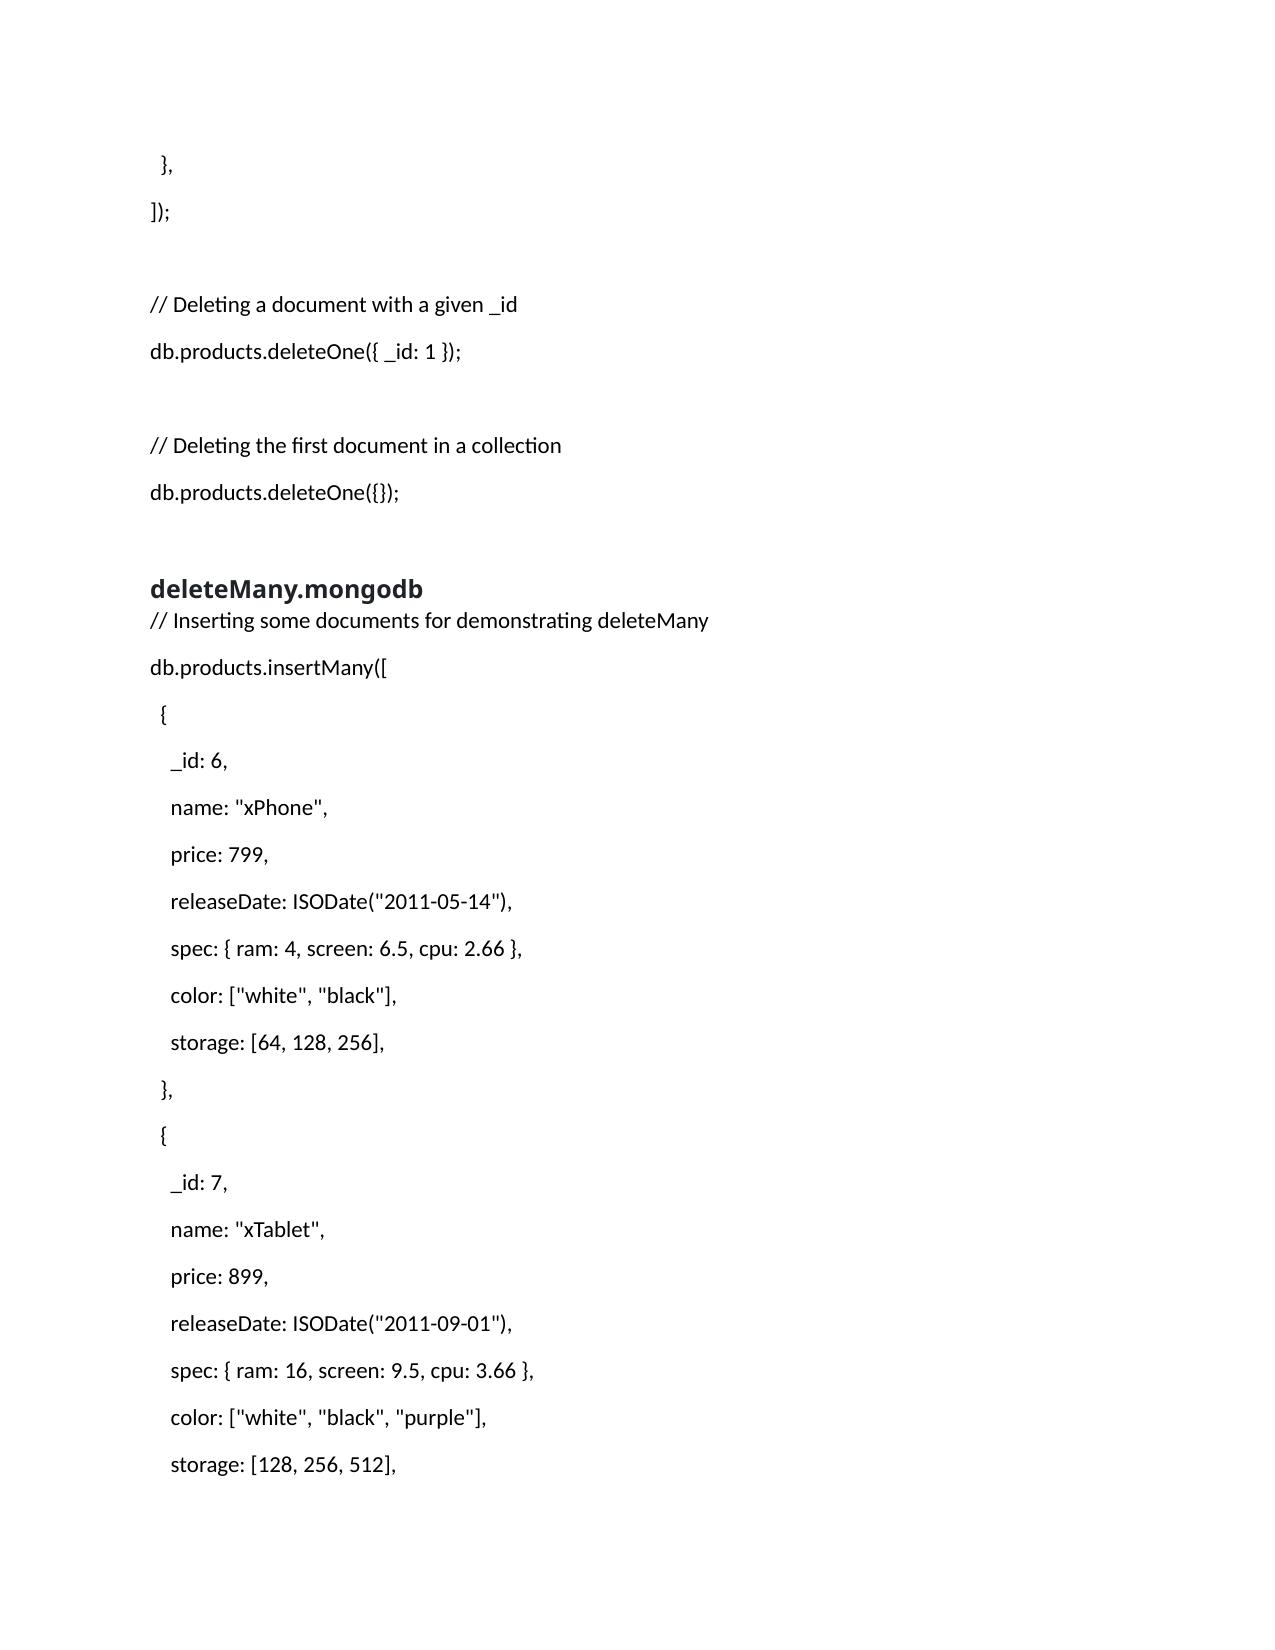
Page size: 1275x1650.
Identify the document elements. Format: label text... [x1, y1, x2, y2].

text }, [150, 150, 1125, 178]
text db.products.insertMany([ [150, 653, 1125, 681]
text // Deleting the first document in a collection [150, 431, 1125, 459]
text color: ["white", "black"], [150, 981, 1125, 1009]
text color: ["white", "black", "purple"], [150, 1403, 1125, 1431]
text _id: 6, [150, 747, 1125, 774]
text _id: 7, [150, 1168, 1125, 1196]
text { [150, 1122, 1125, 1149]
text spec: { ram: 4, screen: 6.5, cpu: 2.66 }, [150, 934, 1125, 962]
text ]); [150, 197, 1125, 225]
text price: 899, [150, 1262, 1125, 1290]
text price: 799, [150, 840, 1125, 868]
subtitle deleteMany.mongodb [150, 572, 1125, 606]
text storage: [128, 256, 512], [150, 1450, 1125, 1478]
text db.products.deleteOne({ _id: 1 }); [150, 337, 1125, 366]
text // Deleting a document with a given _id [150, 291, 1125, 319]
text { [150, 700, 1125, 728]
text name: "xPhone", [150, 793, 1125, 821]
text releaseDate: ISODate("2011-09-01"), [150, 1309, 1125, 1337]
text // Inserting some documents for demonstrating deleteMany [150, 606, 1125, 634]
text name: "xTablet", [150, 1215, 1125, 1243]
text db.products.deleteOne({}); [150, 478, 1125, 506]
text storage: [64, 128, 256], [150, 1028, 1125, 1056]
text releaseDate: ISODate("2011-05-14"), [150, 887, 1125, 915]
text spec: { ram: 16, screen: 9.5, cpu: 3.66 }, [150, 1356, 1125, 1384]
text }, [150, 1075, 1125, 1103]
